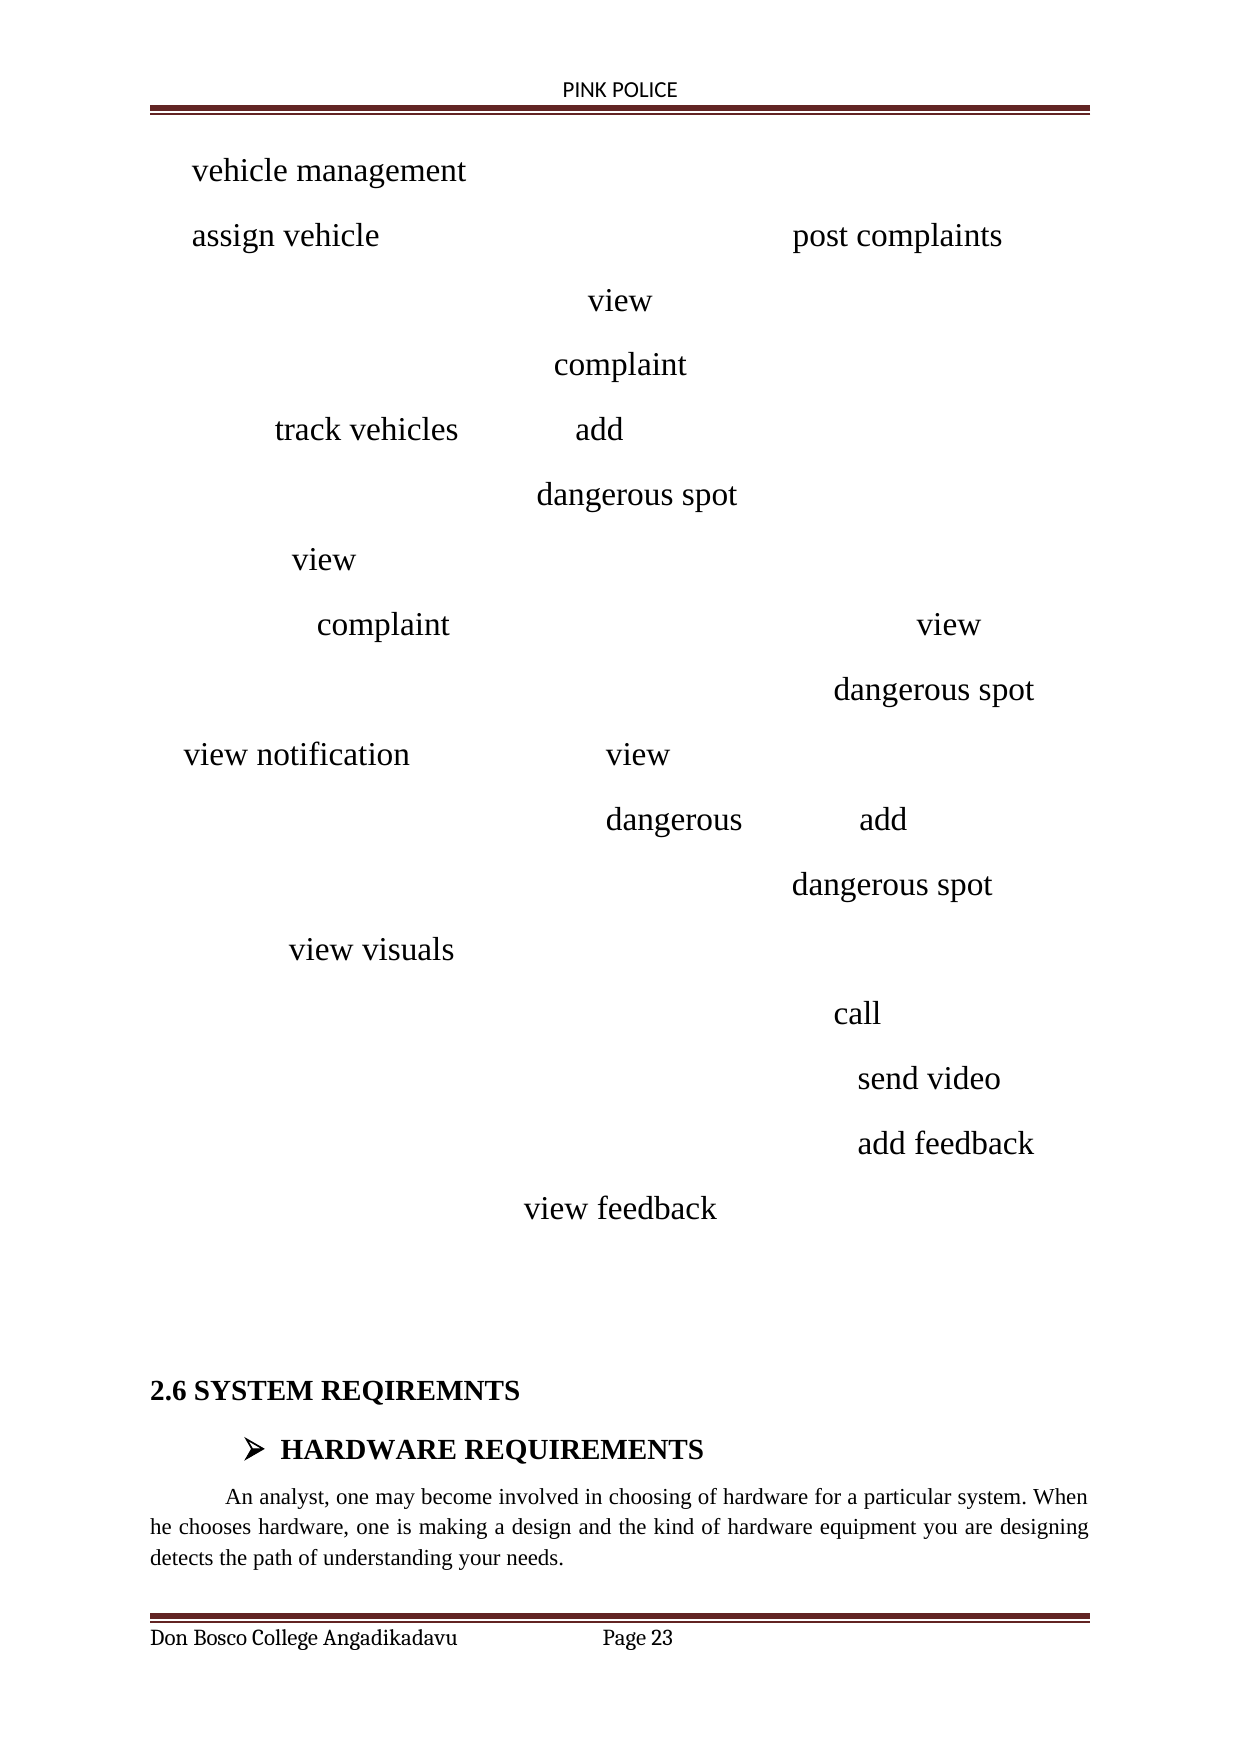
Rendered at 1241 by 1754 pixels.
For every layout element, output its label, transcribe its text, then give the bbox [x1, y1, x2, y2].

text dangerous spot [150, 669, 1090, 707]
text dangerous spot [150, 474, 1090, 513]
text add feedback [150, 1123, 1090, 1162]
text vehicle management [150, 150, 1090, 188]
text send video [150, 1058, 1090, 1097]
text view visuals [150, 929, 1090, 967]
text dangerous add [150, 799, 1090, 837]
text view [150, 539, 1090, 578]
text dangerous spot [150, 864, 1090, 902]
text call [150, 994, 1090, 1032]
text track vehicles add [150, 409, 1090, 448]
text complaint [150, 345, 1090, 383]
text view [150, 280, 1090, 318]
text An analyst, one may become involved in choosing of hardware for a particular system. When he chooses hardware, one is making a design and the kind of hardware equipment you are designing detects the path of understanding your needs. [150, 1483, 1090, 1570]
text view feedback [150, 1188, 1090, 1227]
text assign vehicle post complaints [150, 215, 1090, 253]
text complaint view [150, 604, 1090, 643]
text view notification view [150, 734, 1090, 772]
text 2.6 SYSTEM REQIREMNTS [150, 1373, 1090, 1406]
list HARDWARE REQUIREMENTS [243, 1432, 1090, 1466]
